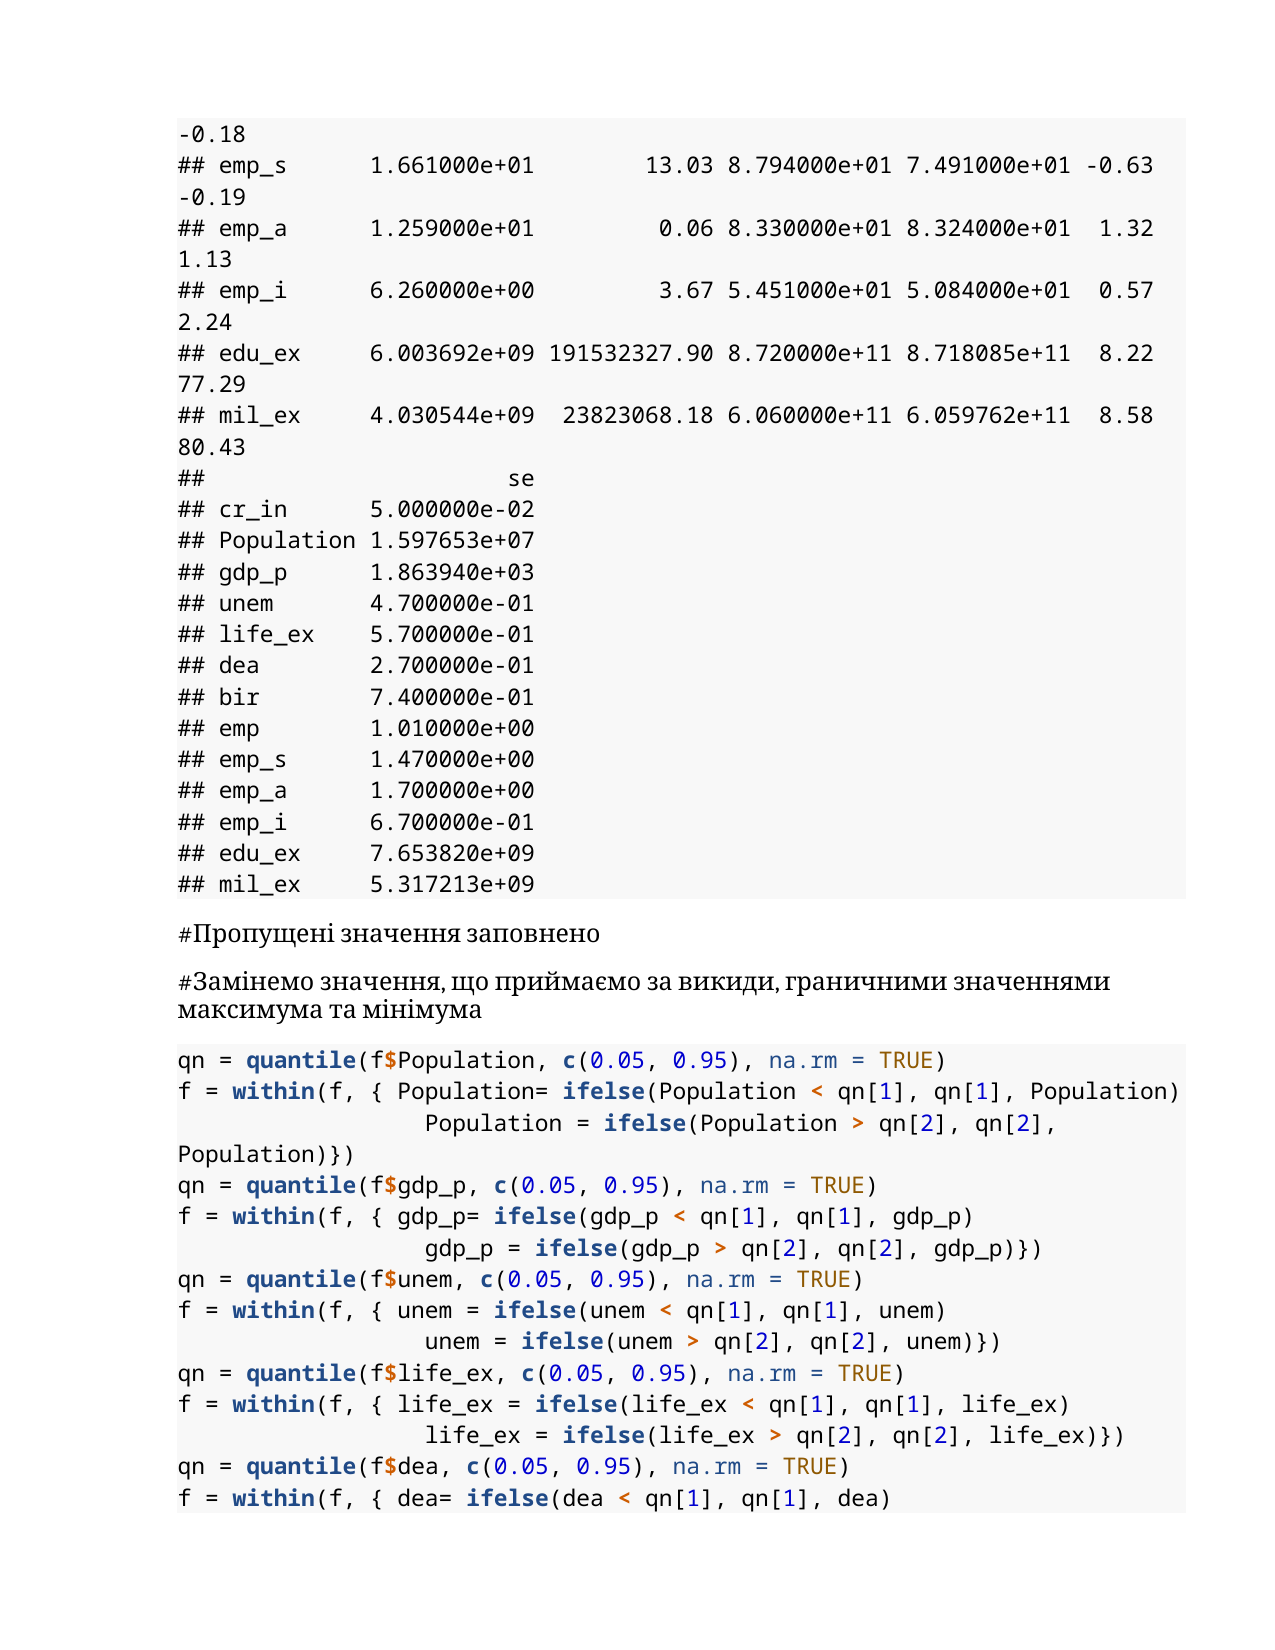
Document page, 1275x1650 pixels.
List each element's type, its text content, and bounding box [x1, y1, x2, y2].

text #Замінемо значення, що приймаємо за викиди, граничними значеннями максимума та мінімума [177, 968, 1186, 1025]
text #Пропущені значення заповнено [177, 920, 1186, 949]
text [177, 118, 1186, 899]
